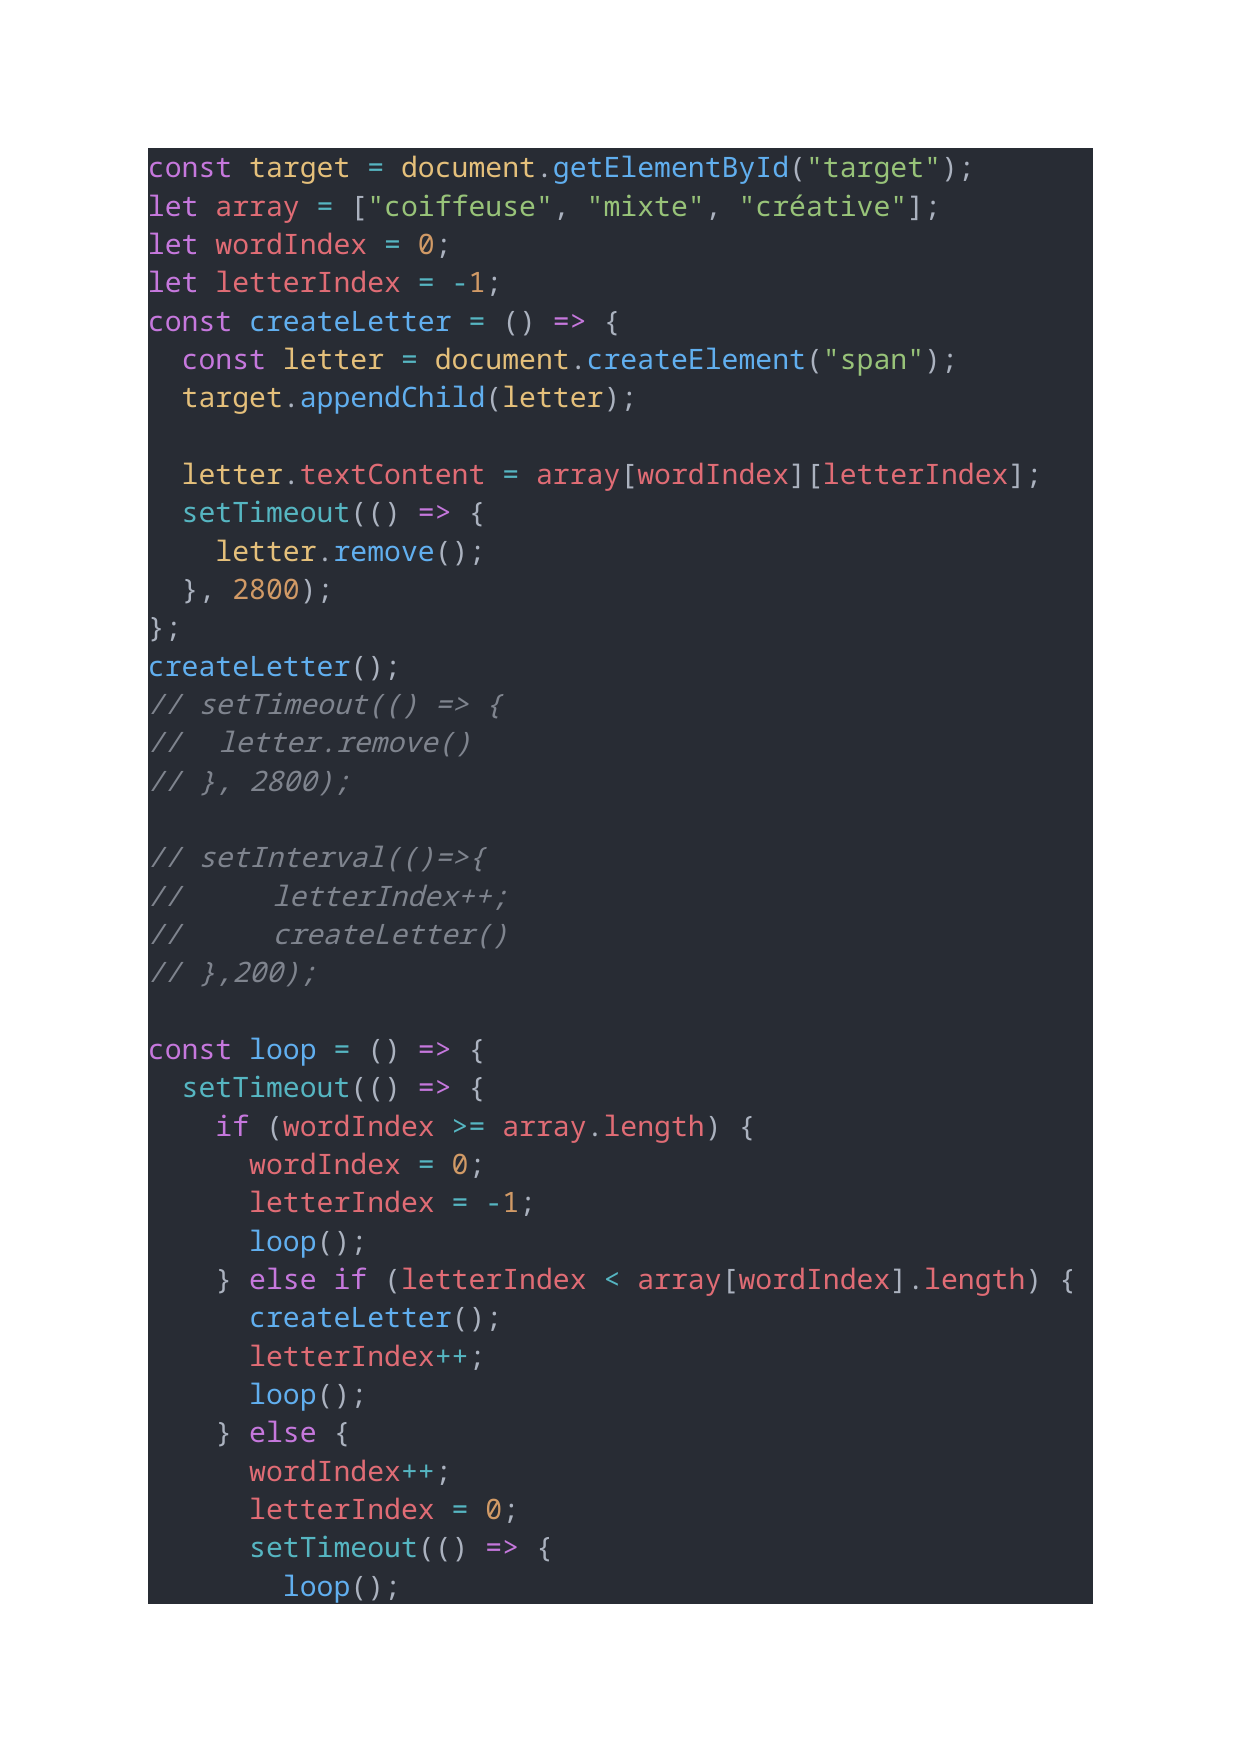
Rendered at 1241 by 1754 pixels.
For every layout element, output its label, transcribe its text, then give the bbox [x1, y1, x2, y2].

text const createLetter = () => { [148, 301, 1093, 339]
text letter.remove(); [148, 531, 1093, 569]
text if (wordIndex >= array.length) { [148, 1106, 1093, 1144]
text letterIndex = 0; [148, 1489, 1093, 1528]
text const letter = document.createElement("span"); [148, 339, 1093, 378]
text const loop = () => { [148, 1029, 1093, 1068]
text createLetter(); [148, 646, 1093, 684]
text setTimeout(() => { [148, 493, 1093, 531]
text // },200); [148, 953, 1093, 991]
text loop(); [148, 1374, 1093, 1413]
text wordIndex++; [148, 1451, 1093, 1489]
text loop(); [148, 1566, 1093, 1604]
text target.appendChild(letter); [148, 378, 1093, 416]
text setTimeout(() => { [148, 1068, 1093, 1106]
text } else { [148, 1413, 1093, 1451]
text let letterIndex = -1; [148, 263, 1093, 301]
text // setTimeout(() => { [148, 684, 1093, 723]
text }, 2800); [148, 569, 1093, 608]
text loop(); [148, 1221, 1093, 1259]
text letterIndex = -1; [148, 1183, 1093, 1221]
text // letter.remove() [148, 723, 1093, 761]
text const target = document.getElementById("target"); [148, 148, 1093, 186]
text wordIndex = 0; [148, 1144, 1093, 1183]
text // setInterval(()=>{ [148, 838, 1093, 876]
text createLetter(); [148, 1298, 1093, 1336]
text letter.textContent = array[wordIndex][letterIndex]; [148, 454, 1093, 493]
text }; [148, 608, 1093, 646]
text let array = ["coiffeuse", "mixte", "créative"]; [148, 186, 1093, 224]
text // }, 2800); [148, 761, 1093, 799]
text } else if (letterIndex < array[wordIndex].length) { [148, 1259, 1093, 1298]
text // letterIndex++; [148, 876, 1093, 914]
text letterIndex++; [148, 1336, 1093, 1374]
text let wordIndex = 0; [148, 224, 1093, 263]
text // createLetter() [148, 914, 1093, 953]
text setTimeout(() => { [148, 1528, 1093, 1566]
